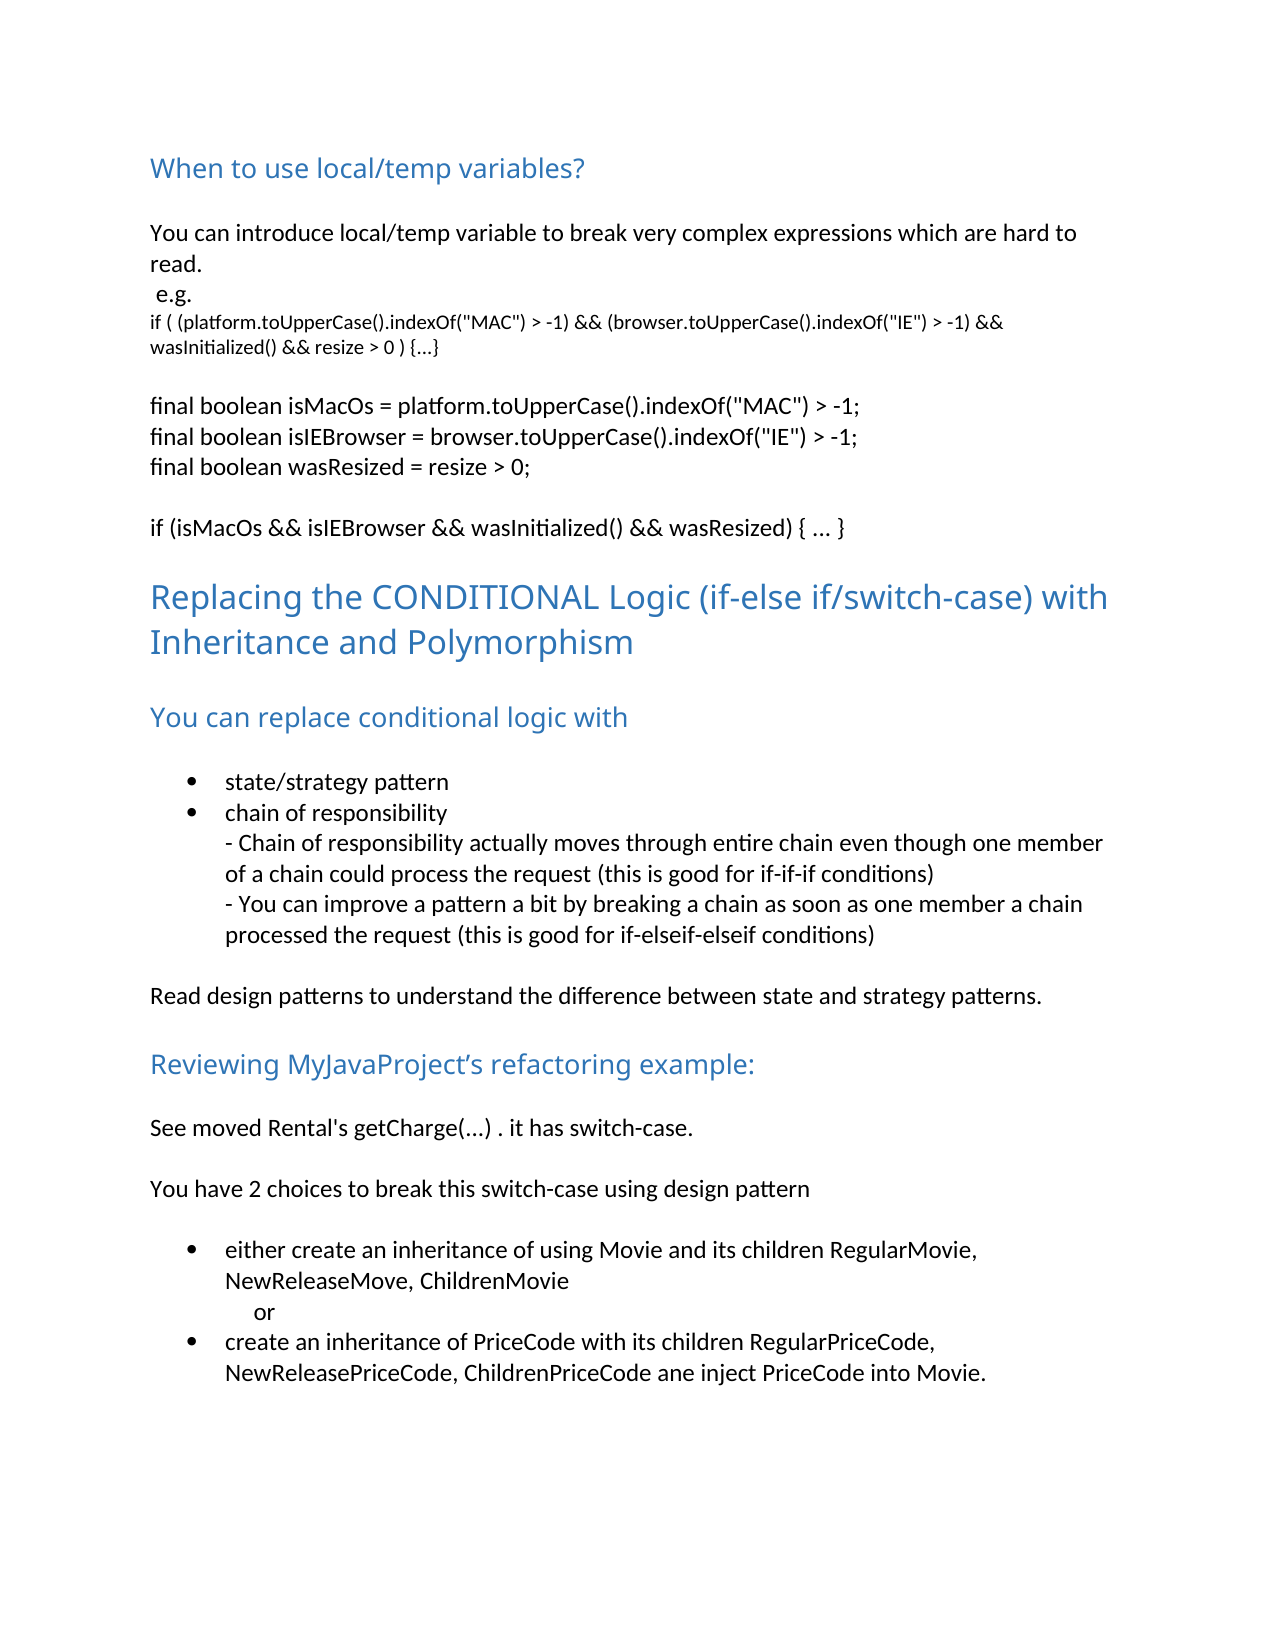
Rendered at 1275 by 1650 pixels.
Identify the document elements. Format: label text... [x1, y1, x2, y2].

subtitle You can replace conditional logic with [150, 699, 1125, 736]
text You have 2 choices to break this switch-case using design pattern [150, 1174, 1125, 1235]
list chain of responsibility - Chain of responsibility actually moves through entire chain even though one member of a chain could process the request (this is good for if-if-if conditions) - You can improve a pattern a bit by breaking a chain as soon as one member a chain processed the request (this is good for if-elseif-elseif conditions) [187, 797, 1125, 949]
text if (isMacOs && isIEBrowser && wasInitialized() && wasResized) { ... } [150, 512, 1125, 573]
text See moved Rental's getCharge(...) . it has switch-case. [150, 1113, 1125, 1174]
list either create an inheritance of using Movie and its children RegularMovie, NewReleaseMove, ChildrenMovie or [187, 1235, 1125, 1326]
list state/strategy pattern [187, 766, 1125, 797]
subtitle Reviewing MyJavaProject’s refactoring example: [150, 1045, 1125, 1082]
subtitle When to use local/temp variables? [150, 150, 1125, 187]
text Replacing the CONDITIONAL Logic (if-else if/switch-case) with Inheritance and Polymorphism [150, 573, 1125, 695]
list create an inheritance of PriceCode with its children RegularPriceCode, NewReleasePriceCode, ChildrenPriceCode ane inject PriceCode into Movie. [187, 1326, 1125, 1418]
text You can introduce local/temp variable to break very complex expressions which are hard to read. e.g. if ( (platform.toUpperCase().indexOf("MAC") > -1) && (browser.toUpperCase().indexOf("IE") > -1) && wasInitialized() && resize > 0 ) {...} final boolean isMacOs = platform.toUpperCase().indexOf("MAC") > -1; final boolean isIEBrowser = browser.toUpperCase().indexOf("IE") > -1; final boolean wasResized = resize > 0; [150, 187, 1125, 512]
text Read design patterns to understand the difference between state and strategy patterns. [150, 980, 1125, 1041]
